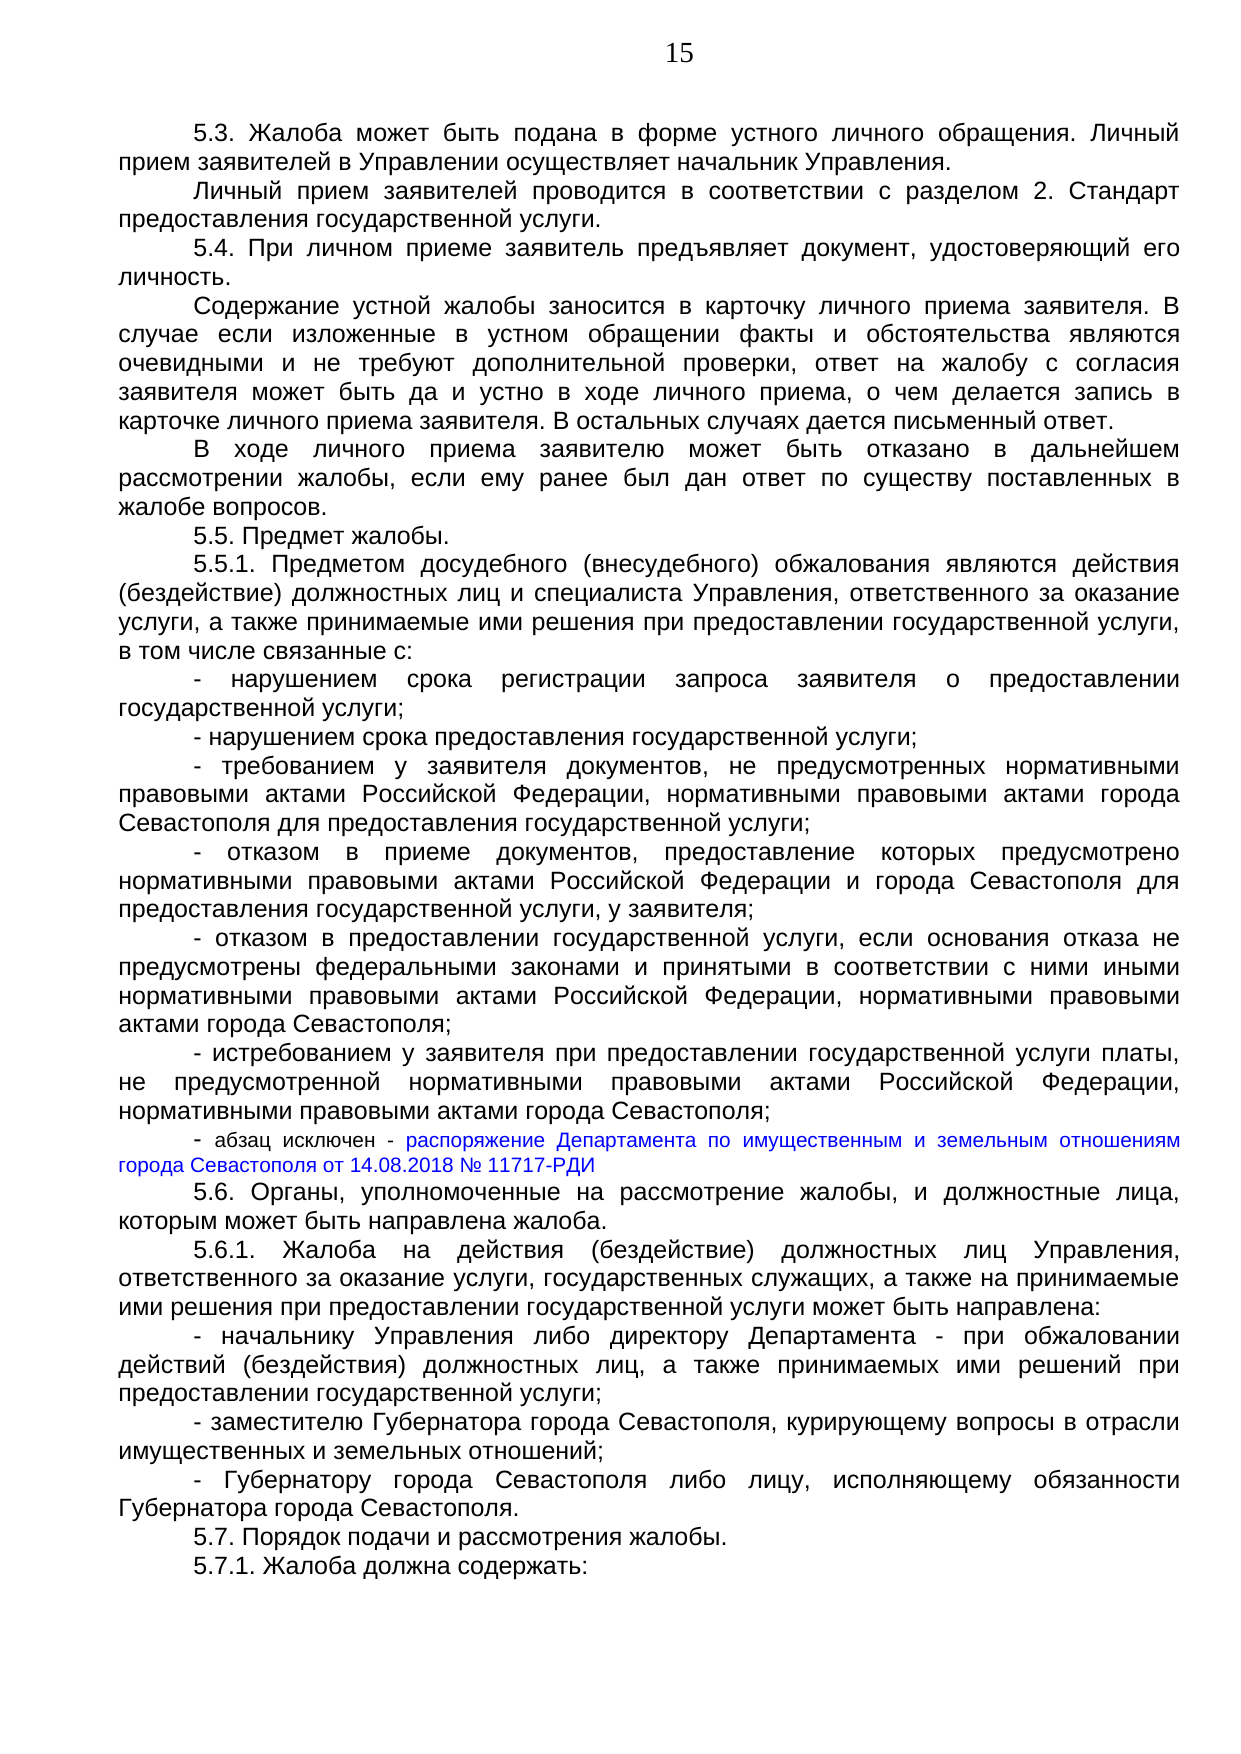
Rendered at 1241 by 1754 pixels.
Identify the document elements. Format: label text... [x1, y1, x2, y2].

text - истребованием у заявителя при предоставлении государственной услуги платы, не предусмотренной нормативными правовыми актами Российской Федерации, нормативными правовыми актами города Севастополя; [118, 1038, 1181, 1124]
text 5.3. Жалоба может быть подана в форме устного личного обращения. Личный прием заявителей в Управлении осуществляет начальник Управления. [118, 118, 1181, 176]
text 5.7. Порядок подачи и рассмотрения жалобы. [118, 1522, 1181, 1551]
text 5.5.1. Предметом досудебного (внесудебного) обжалования являются действия (бездействие) должностных лиц и специалиста Управления, ответственного за оказание услуги, а также принимаемые ими решения при предоставлении государственной услуги, в том числе связанные с: [118, 549, 1181, 664]
text Содержание устной жалобы заносится в карточку личного приема заявителя. В случае если изложенные в устном обращении факты и обстоятельства являются очевидными и не требуют дополнительной проверки, ответ на жалобу с согласия заявителя может быть да и устно в ходе личного приема, о чем делается запись в карточке личного приема заявителя. В остальных случаях дается письменный ответ. [118, 291, 1181, 434]
text - требованием у заявителя документов, не предусмотренных нормативными правовыми актами Российской Федерации, нормативными правовыми актами города Севастополя для предоставления государственной услуги; [118, 751, 1181, 837]
text 5.6.1. Жалоба на действия (бездействие) должностных лиц Управления, ответственного за оказание услуги, государственных служащих, а также на принимаемые ими решения при предоставлении государственной услуги может быть направлена: [118, 1234, 1181, 1321]
text - заместителю Губернатора города Севастополя, курирующему вопросы в отрасли имущественных и земельных отношений; [118, 1407, 1181, 1464]
text 5.6. Органы, уполномоченные на рассмотрение жалобы, и должностные лица, которым может быть направлена жалоба. [118, 1177, 1181, 1234]
text - отказом в предоставлении государственной услуги, если основания отказа не предусмотрены федеральными законами и принятыми в соответствии с ними иными нормативными правовыми актами Российской Федерации, нормативными правовыми актами города Севастополя; [118, 923, 1181, 1038]
text 5.7.1. Жалоба должна содержать: [118, 1551, 1181, 1579]
text - нарушением срока регистрации запроса заявителя о предоставлении государственной услуги; [118, 664, 1181, 722]
text 5.5. Предмет жалобы. [118, 521, 1181, 549]
text - отказом в приеме документов, предоставление которых предусмотрено нормативными правовыми актами Российской Федерации и города Севастополя для предоставления государственной услуги, у заявителя; [118, 837, 1181, 923]
text - начальнику Управления либо директору Департамента - при обжаловании действий (бездействия) должностных лиц, а также принимаемых ими решений при предоставлении государственной услуги; [118, 1321, 1181, 1407]
text - абзац исключен - распоряжение Департамента по имущественным и земельным отношениям города Севастополя от 14.08.2018 № 11717-РДИ [118, 1124, 1181, 1177]
text Личный прием заявителей проводится в соответствии с разделом 2. Стандарт предоставления государственной услуги. [118, 176, 1181, 233]
text 5.4. При личном приеме заявитель предъявляет документ, удостоверяющий его личность. [118, 233, 1181, 291]
text - Губернатору города Севастополя либо лицу, исполняющему обязанности Губернатора города Севастополя. [118, 1464, 1181, 1522]
text - нарушением срока предоставления государственной услуги; [118, 722, 1181, 751]
text В ходе личного приема заявителю может быть отказано в дальнейшем рассмотрении жалобы, если ему ранее был дан ответ по существу поставленных в жалобе вопросов. [118, 434, 1181, 521]
